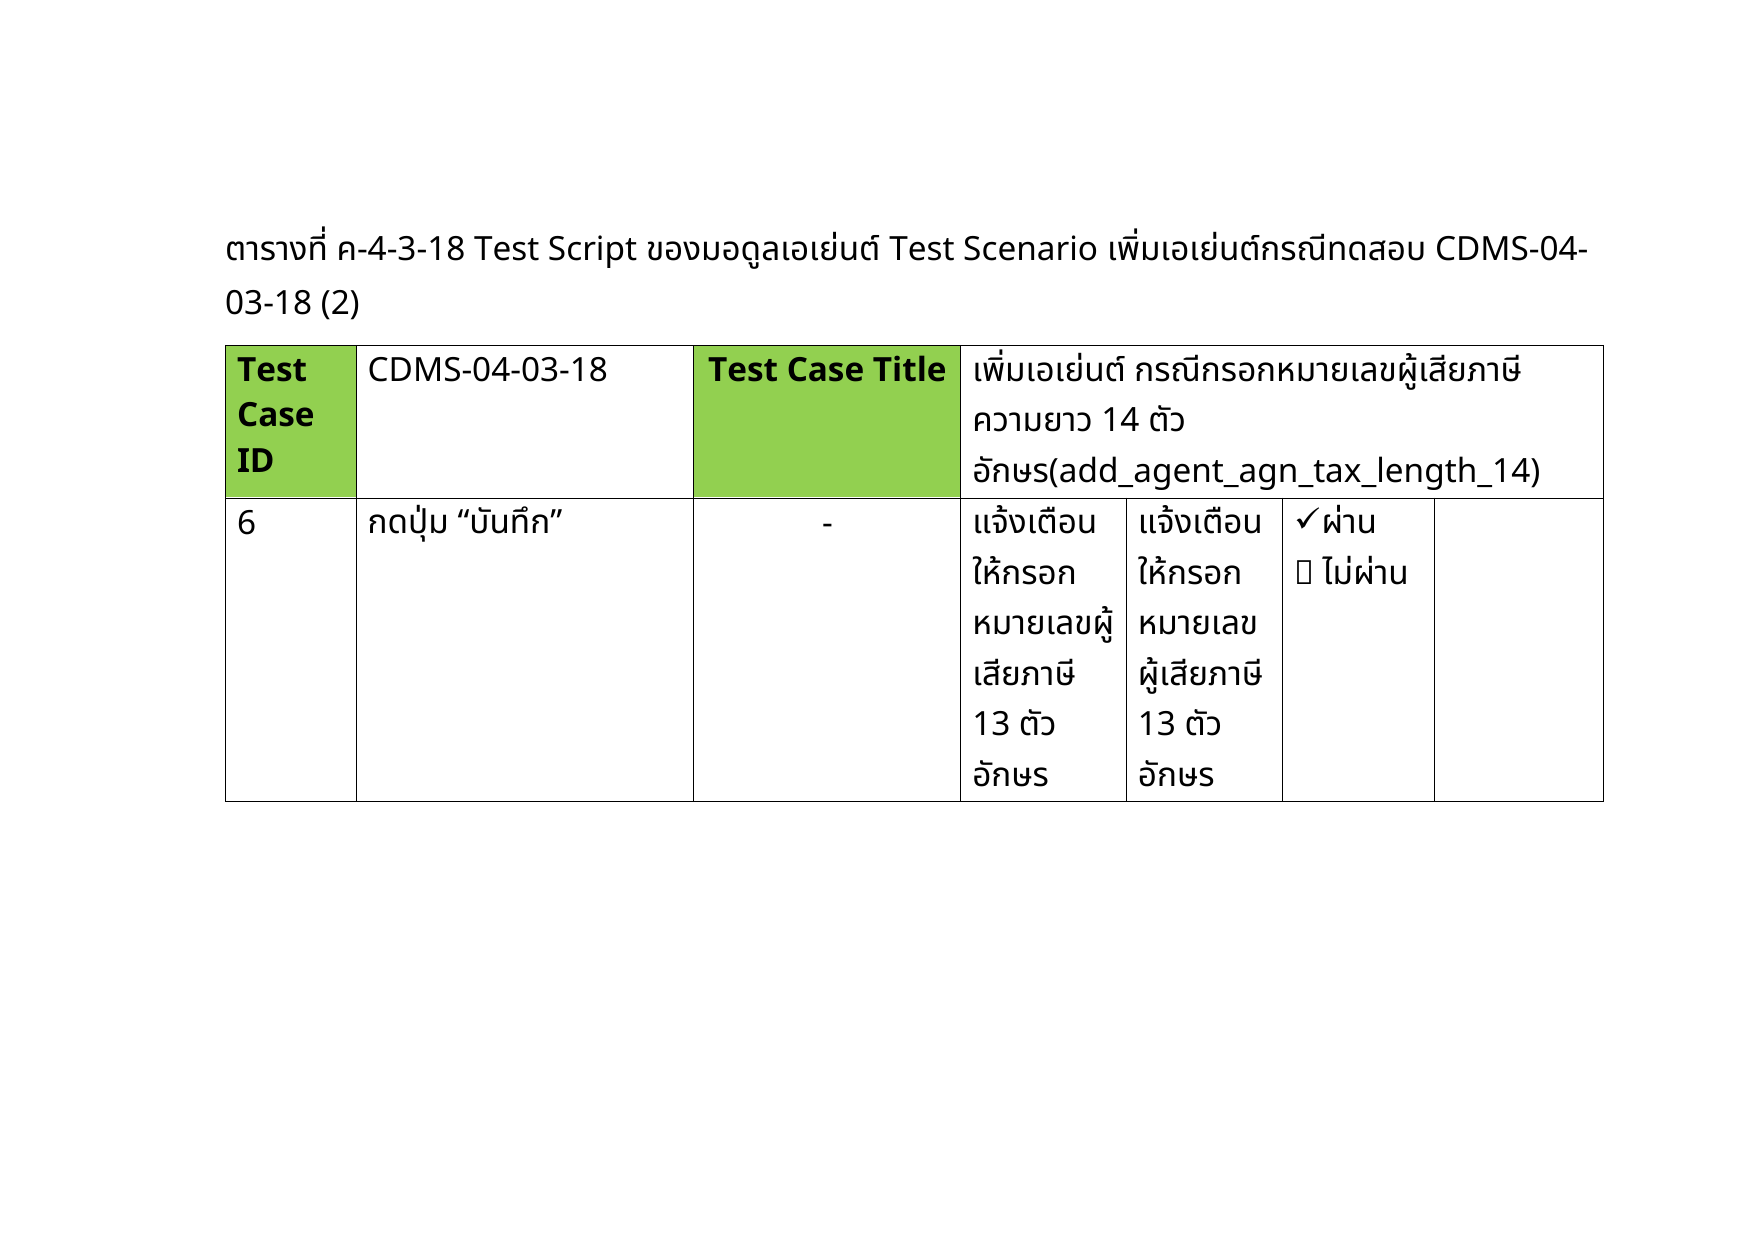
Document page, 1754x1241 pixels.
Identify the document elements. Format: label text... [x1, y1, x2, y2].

table_cell ผ่าน  ไม่ผ่าน [1283, 499, 1434, 801]
table_cell กดปุ่ม “บันทึก” [357, 499, 693, 801]
table_header Test Case Title [694, 346, 960, 497]
text ตารางที่ ค-4-3-18 Test Script ของมอดูลเอเย่นต์ Test Scenario เพิ่มเอเย่นต์กรณีทดสอบ CDMS-04-03-18 (2) [225, 225, 1604, 324]
table_cell [1435, 499, 1603, 801]
table_header Test Case ID [226, 346, 356, 497]
table_header เพิ่มเอเย่นต์ กรณีกรอกหมายเลขผู้เสียภาษีความยาว 14 ตัวอักษร(add_agent_agn_tax_length_14) [961, 346, 1603, 497]
table_cell แจ้งเตือนให้กรอกหมายเลขผู้เสียภาษี 13 ตัวอักษร [1127, 499, 1282, 801]
table_cell แจ้งเตือนให้กรอกหมายเลขผู้เสียภาษี 13 ตัวอักษร [961, 499, 1126, 801]
table_cell - [694, 499, 960, 801]
table_cell 6 [226, 499, 356, 801]
table_header CDMS-04-03-18 [357, 346, 693, 497]
